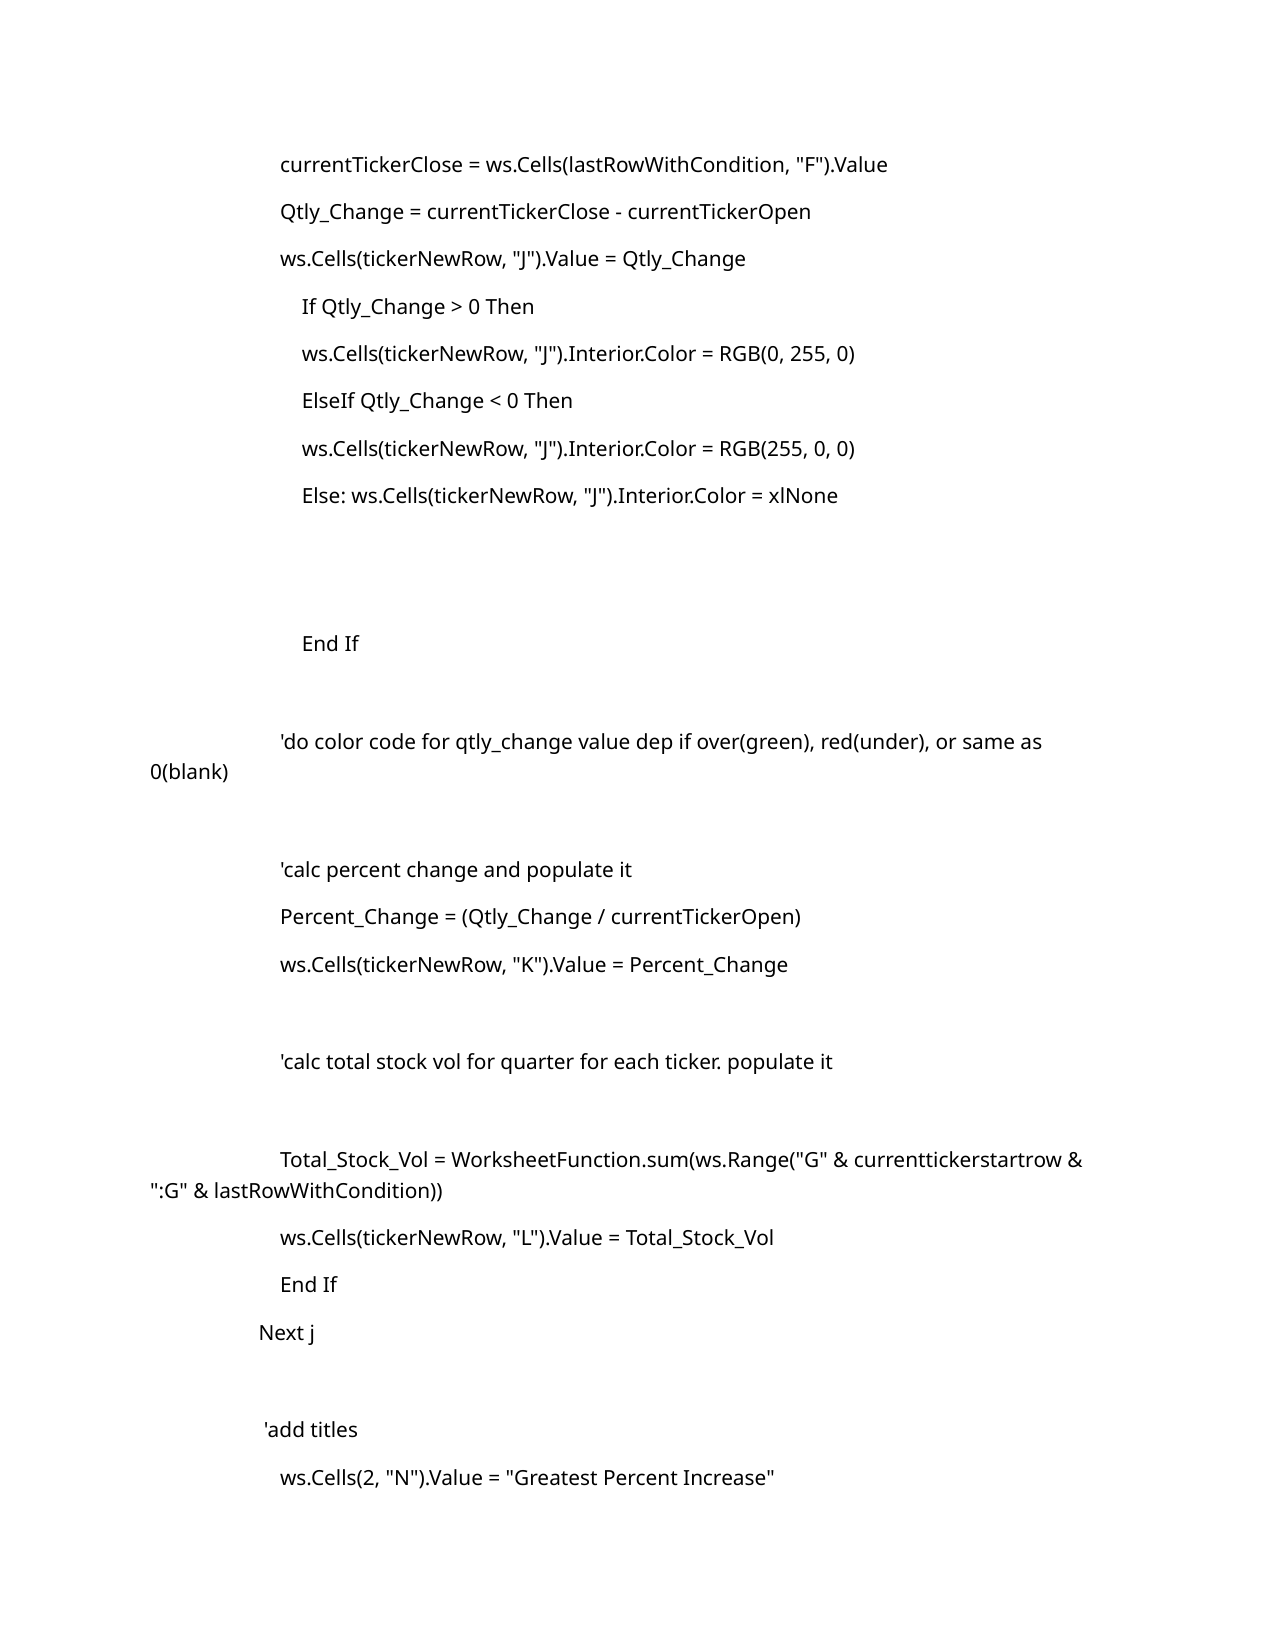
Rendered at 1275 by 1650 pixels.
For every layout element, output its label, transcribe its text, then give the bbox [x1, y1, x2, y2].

text 'add titles [150, 1415, 1125, 1444]
text 'calc total stock vol for quarter for each ticker. populate it [150, 1047, 1125, 1076]
text ws.Cells(tickerNewRow, "L").Value = Total_Stock_Vol [150, 1223, 1125, 1252]
text Next j [150, 1318, 1125, 1346]
text ws.Cells(tickerNewRow, "J").Interior.Color = RGB(0, 255, 0) [150, 339, 1125, 368]
text ws.Cells(tickerNewRow, "K").Value = Percent_Change [150, 950, 1125, 978]
text ws.Cells(tickerNewRow, "J").Interior.Color = RGB(255, 0, 0) [150, 434, 1125, 462]
text Percent_Change = (Qtly_Change / currentTickerOpen) [150, 902, 1125, 931]
text ws.Cells(tickerNewRow, "J").Value = Qtly_Change [150, 244, 1125, 273]
text 'do color code for qtly_change value dep if over(green), red(under), or same as 0(blank) [150, 727, 1125, 786]
text ElseIf Qtly_Change < 0 Then [150, 386, 1125, 415]
text End If [150, 629, 1125, 658]
text Else: ws.Cells(tickerNewRow, "J").Interior.Color = xlNone [150, 481, 1125, 509]
text currentTickerClose = ws.Cells(lastRowWithCondition, "F").Value [150, 150, 1125, 178]
text Qtly_Change = currentTickerClose - currentTickerOpen [150, 197, 1125, 226]
text Total_Stock_Vol = WorksheetFunction.sum(ws.Range("G" & currenttickerstartrow & ":G" & lastRowWithCondition)) [150, 1145, 1125, 1204]
text End If [150, 1270, 1125, 1299]
text 'calc percent change and populate it [150, 855, 1125, 884]
text If Qtly_Change > 0 Then [150, 292, 1125, 320]
text ws.Cells(2, "N").Value = "Greatest Percent Increase" [150, 1463, 1125, 1491]
